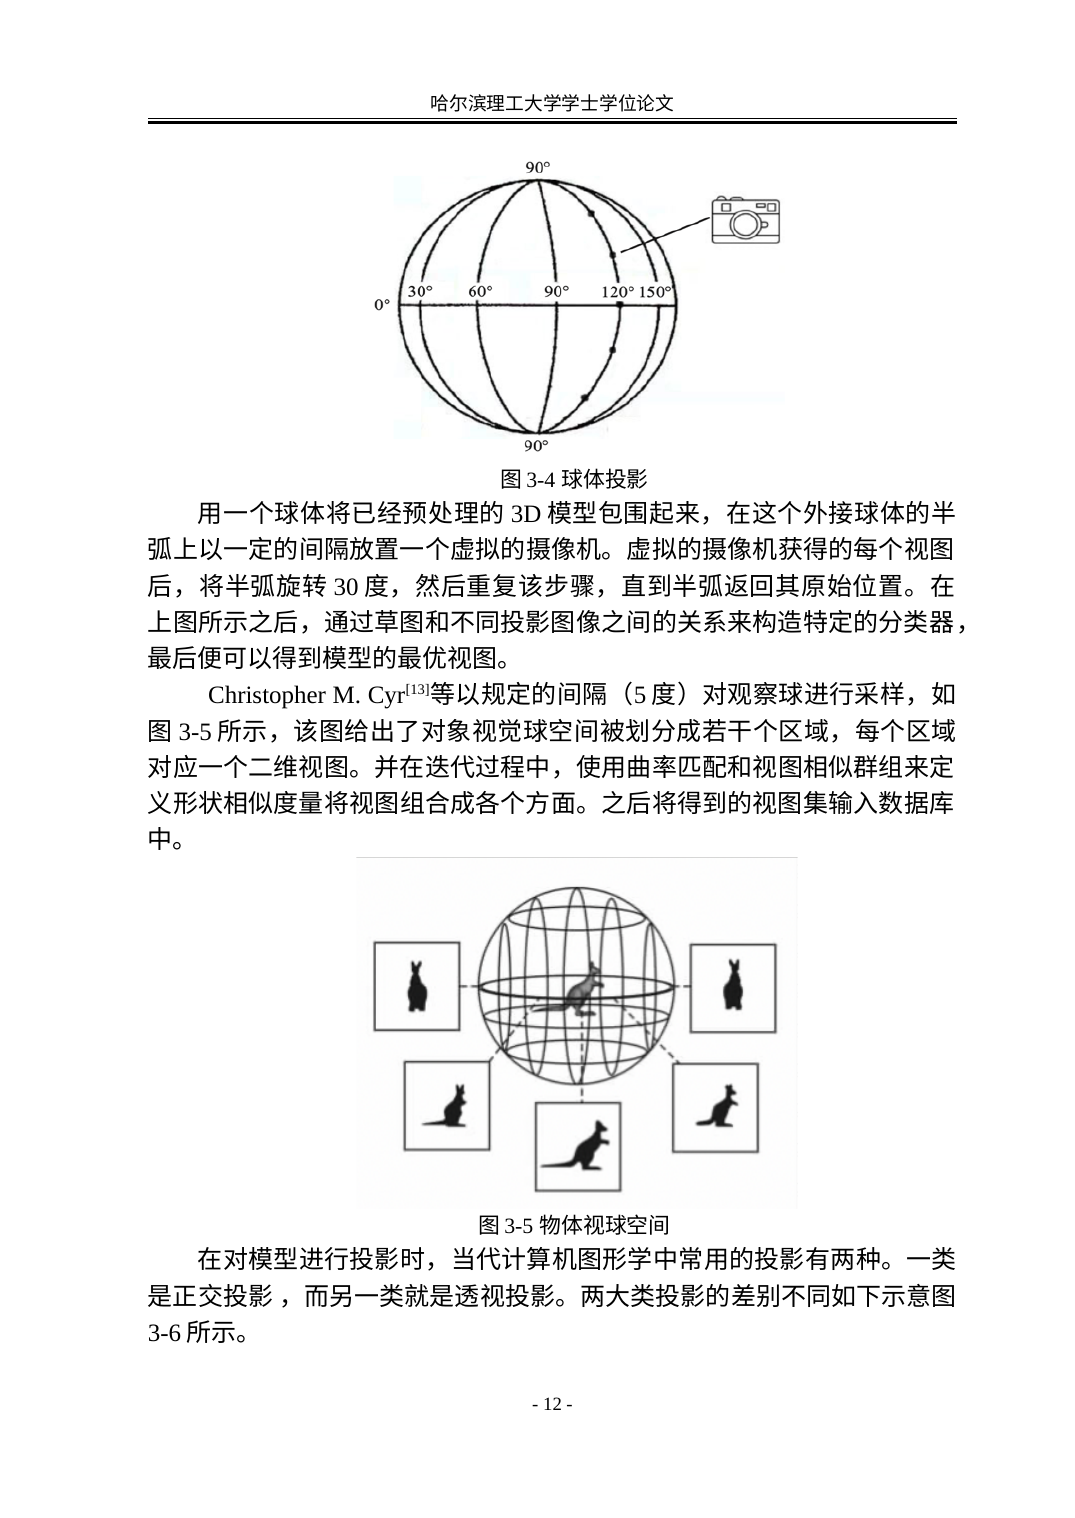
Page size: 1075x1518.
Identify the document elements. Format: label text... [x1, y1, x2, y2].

text 在对模型进行投影时，当代计算机图形学中常用的投影有两种。一类是正交投影 ，而另一类就是透视投影。两大类投影的差别不同如下示意图3-6所示。 [148, 1240, 957, 1349]
text 图3-5 物体视球空间 [148, 1208, 957, 1240]
text 图3-4 球体投影 [148, 462, 957, 494]
picture [352, 147, 803, 462]
text Christopher M. Cyr[13]等以规定的间隔（5度）对观察球进行采样，如图3-5所示，该图给出了对象视觉球空间被划分成若干个区域，每个区域对应一个二维视图。并在迭代过程中，使用曲率匹配和视图相似群组来定义形状相似度量将视图组合成各个方面。之后将得到的视图集输入数据库中。 [148, 675, 957, 856]
picture [356, 856, 798, 1209]
text 用一个球体将已经预处理的3D模型包围起来，在这个外接球体的半弧上以一定的间隔放置一个虚拟的摄像机。虚拟的摄像机获得的每个视图后，将半弧旋转30度，然后重复该步骤，直到半弧返回其原始位置。在上图所示之后，通过草图和不同投影图像之间的关系来构造特定的分类器，最后便可以得到模型的最优视图。 [148, 494, 957, 675]
